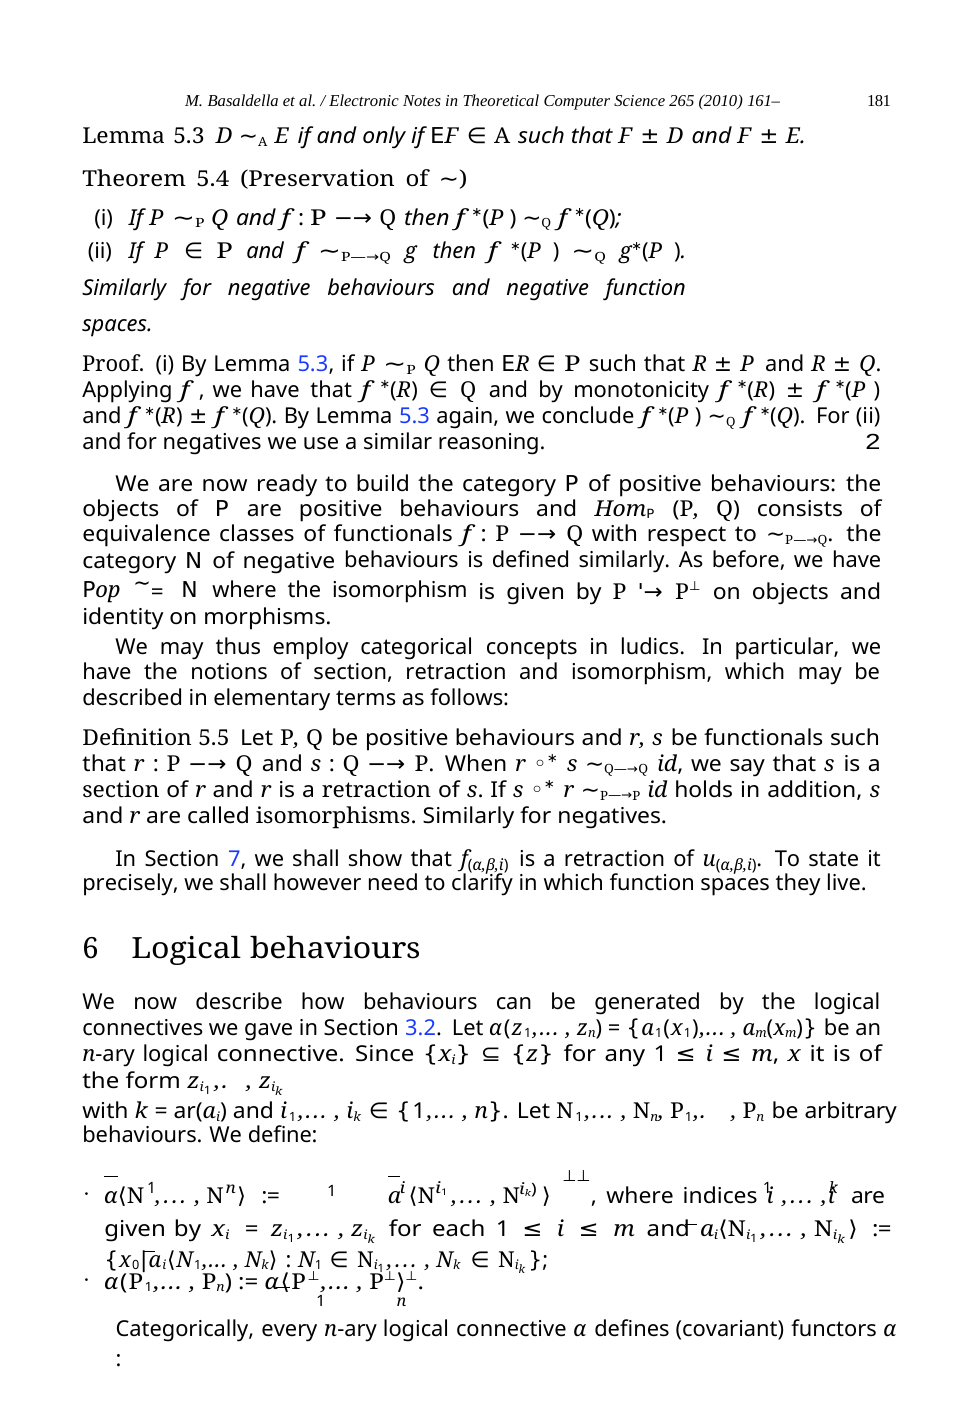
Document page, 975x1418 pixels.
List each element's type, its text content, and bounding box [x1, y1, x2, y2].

text with k = ar(ai) and i1,... , ik ∈ {1,... , n}. Let N1,... , Nn, P1,. , Pn be arbitrary [82, 1099, 904, 1123]
text Proof. (i) By Lemma 5.3, if P ∼P Q then ER ∈ P such that R ± P and R ± Q. Applying f , we have that f ∗(R) ∈ Q and by monotonicity f ∗(R) ± f ∗(P ) and f ∗(R) ± f ∗(Q). By Lemma 5.3 again, we conclude f ∗(P ) ∼Q f ∗(Q). For (ii) and for negatives we use a similar reasoning. 2 [82, 351, 881, 456]
text Lemma 5.3 D ∼A E if and only if EF ∈ A such that F ± D and F ± E. [82, 120, 904, 150]
text behaviours. We define: [82, 1123, 904, 1148]
text {x0|ai⟨N1,... , Nk⟩ : N1 ∈ Ni1 ,... , Nk ∈ Nik }; [104, 1243, 904, 1273]
text Definition 5.5 Let P, Q be positive behaviours and r, s be functionals such that r : P −→ Q and s : Q −→ P. When r ◦∗ s ∼Q—→Q id, we say that s is a section of r and r is a retraction of s. If s ◦∗ r ∼P—→P id holds in addition, s and r are called isomorphisms. Similarly for negatives. [82, 725, 881, 830]
list If P ∈ P and f ∼P—→Q g then f ∗(P ) ∼Q g∗(P ). Similarly for negative behaviours and negative function spaces. [82, 235, 686, 338]
text Theorem 5.4 (Preservation of ∼) [82, 163, 904, 193]
text 1 n [316, 1293, 904, 1310]
list If P ∼P Q and f : P −→ Q then f ∗(P ) ∼Q f ∗(Q); [94, 202, 904, 231]
text We are now ready to build the category P of positive behaviours: the objects of P are positive behaviours and HomP (P, Q) consists of equivalence classes of functionals f : P −→ Q with respect to ∼P—→Q. the category N of negative behaviours is defined similarly. As before, we have Pop ∼= N where the isomorphism is given by P '→ P⊥ on objects and identity on morphisms. [82, 471, 881, 631]
text We may thus employ categorical concepts in ludics. In particular, we have the notions of section, retraction and isomorphism, which may be described in elementary terms as follows: [82, 633, 881, 712]
text Categorically, every n-ary logical connective α defines (covariant) functors α : [115, 1313, 904, 1372]
list α(P1,... , Pn) := α⟨P⊥,... , P⊥⟩⊥. [83, 1275, 904, 1293]
list α⟨N ,... , N ⟩ := a ⟨N ,... , N ⟩ ⊥⊥, where indices i ,... ,i are [83, 1156, 904, 1210]
text We now describe how behaviours can be generated by the logical connectives we gave in Section 3.2. Let α(z1,... , zn) = {a1(x1),... , am(xm)} be an n-ary logical connective. Since {xi} ⊆ {z} for any 1 ≤ i ≤ m, x it is of the form zi1 ,. , zik [82, 988, 881, 1099]
subtitle Logical behaviours [82, 928, 904, 967]
text given by xi = zi1 ,... , zik for each 1 ≤ i ≤ m and ai⟨Ni1 ,... , Nik ⟩ := [104, 1212, 904, 1243]
text In Section 7, we shall show that f(α,β,i) is a retraction of u(α,β,i). To state it precisely, we shall however need to clarify in which function spaces they live. [82, 845, 881, 897]
